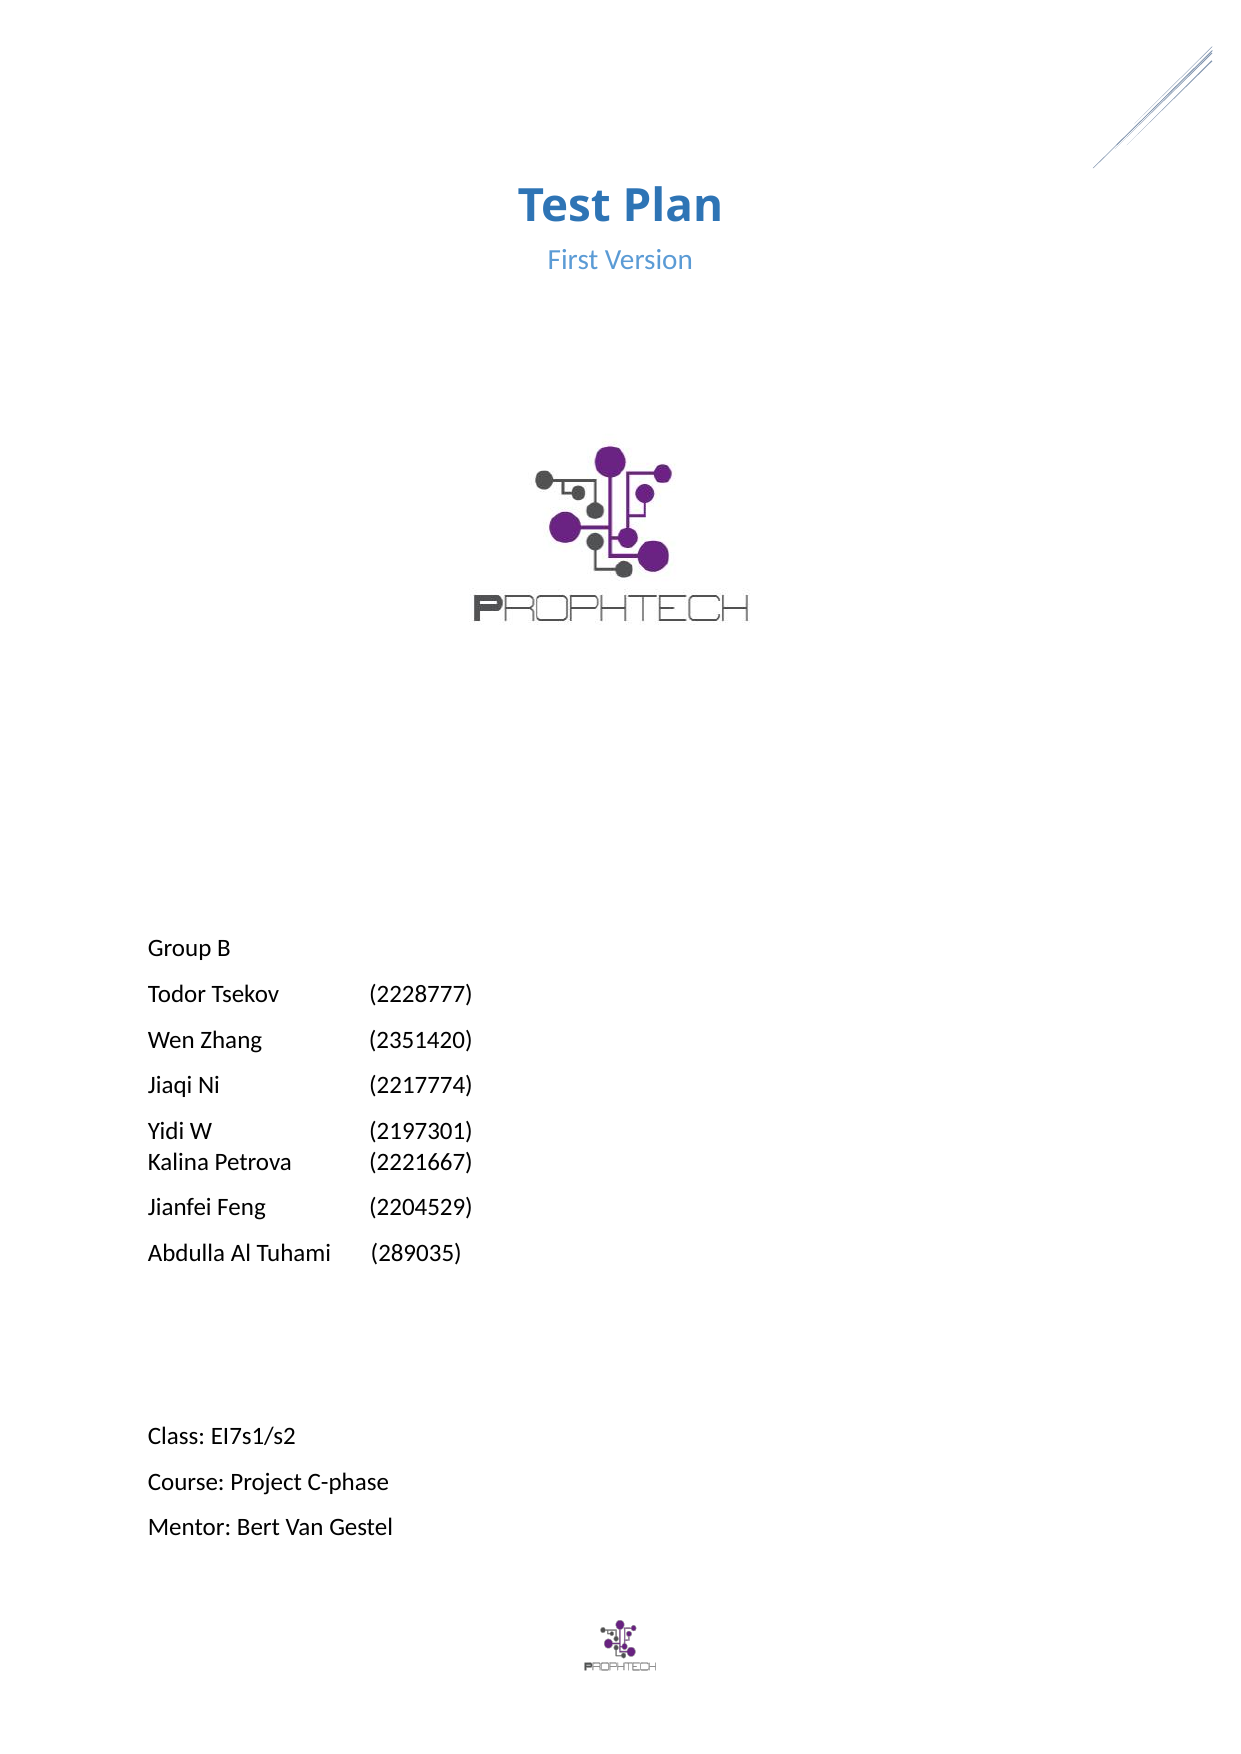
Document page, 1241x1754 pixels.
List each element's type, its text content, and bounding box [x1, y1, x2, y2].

text Class: EI7s1/s2 [148, 1420, 1093, 1451]
text Abdulla Al Tuhami (289035) [148, 1237, 1093, 1268]
title Test Plan [148, 173, 1093, 235]
text Yidi W (2197301) [148, 1115, 1093, 1146]
picture [577, 1610, 663, 1681]
text Jianfei Feng (2204529) [148, 1191, 1093, 1222]
text Group B [148, 932, 1093, 963]
picture [188, 330, 1053, 799]
text Jiaqi Ni (2217774) [148, 1069, 1093, 1100]
text Course: Project C-phase [148, 1466, 1093, 1496]
text First Version [148, 241, 1093, 277]
text Wen Zhang (2351420) [148, 1024, 1093, 1054]
text Mentor: Bert Van Gestel [148, 1512, 1093, 1542]
text Todor Tsekov (2228777) [148, 978, 1093, 1008]
text Kalina Petrova (2221667) [148, 1146, 1093, 1176]
